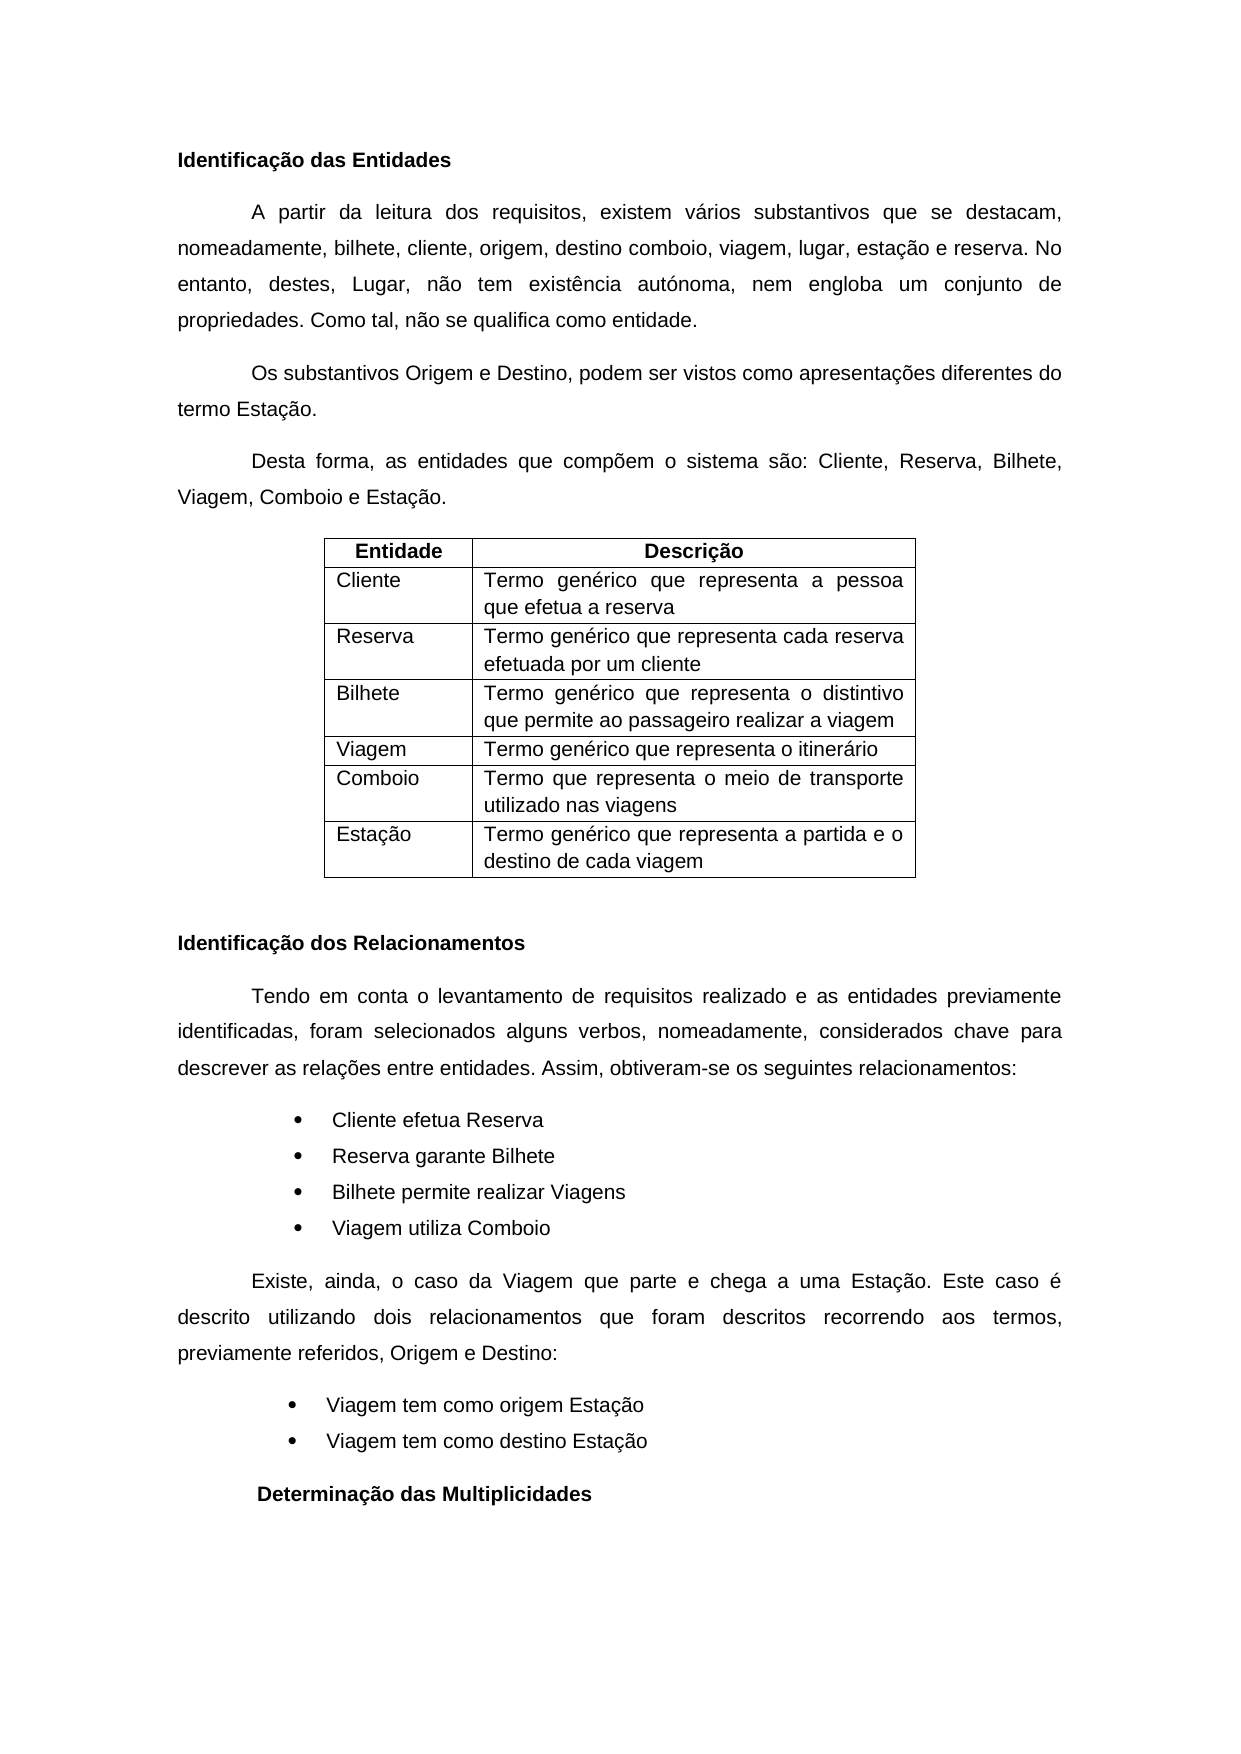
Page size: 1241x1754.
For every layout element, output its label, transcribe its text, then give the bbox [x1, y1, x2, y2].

table_cell Cliente [325, 568, 472, 623]
text Os substantivos Origem e Destino, podem ser vistos como apresentações diferentes do termo Estação. [177, 361, 1063, 421]
table_cell Termo que representa o meio de transporte utilizado nas viagens [473, 766, 915, 821]
list Cliente efetua Reserva [294, 1108, 1063, 1132]
list Viagem tem como origem Estação [288, 1393, 1063, 1417]
table_cell Termo genérico que representa o itinerário [473, 737, 915, 764]
table_cell Termo genérico que representa cada reserva efetuada por um cliente [473, 624, 915, 679]
table_cell Termo genérico que representa o distintivo que permite ao passageiro realizar a viagem [473, 680, 915, 736]
text Tendo em conta o levantamento de requisitos realizado e as entidades previamente identificadas, foram selecionados alguns verbos, nomeadamente, considerados chave para descrever as relações entre entidades. Assim, obtiveram-se os seguintes relacionamentos: [177, 983, 1063, 1079]
table_cell Reserva [325, 624, 472, 679]
text Identificação dos Relacionamentos [177, 931, 1063, 955]
list Bilhete permite realizar Viagens [294, 1180, 1063, 1204]
text A partir da leitura dos requisitos, existem vários substantivos que se destacam, nomeadamente, bilhete, cliente, origem, destino comboio, viagem, lugar, estação e reserva. No entanto, destes, Lugar, não tem existência autónoma, nem engloba um conjunto de propriedades. Como tal, não se qualifica como entidade. [177, 200, 1063, 332]
list Reserva garante Bilhete [294, 1144, 1063, 1168]
text Identificação das Entidades [177, 148, 1063, 172]
text Determinação das Multiplicidades [177, 1482, 1063, 1506]
table_cell Termo genérico que representa a pessoa que efetua a reserva [473, 568, 915, 623]
list Viagem utiliza Comboio [294, 1216, 1063, 1240]
table_cell Bilhete [325, 680, 472, 736]
text Desta forma, as entidades que compõem o sistema são: Cliente, Reserva, Bilhete, Viagem, Comboio e Estação. [177, 449, 1063, 509]
table_header Entidade [325, 539, 472, 567]
table_cell Comboio [325, 766, 472, 821]
table_cell Estação [325, 822, 472, 877]
text Existe, ainda, o caso da Viagem que parte e chega a uma Estação. Este caso é descrito utilizando dois relacionamentos que foram descritos recorrendo aos termos, previamente referidos, Origem e Destino: [177, 1269, 1063, 1364]
list Viagem tem como destino Estação [288, 1429, 1063, 1453]
table_cell Viagem [325, 737, 472, 764]
table_cell Termo genérico que representa a partida e o destino de cada viagem [473, 822, 915, 877]
table_header Descrição [473, 539, 915, 567]
